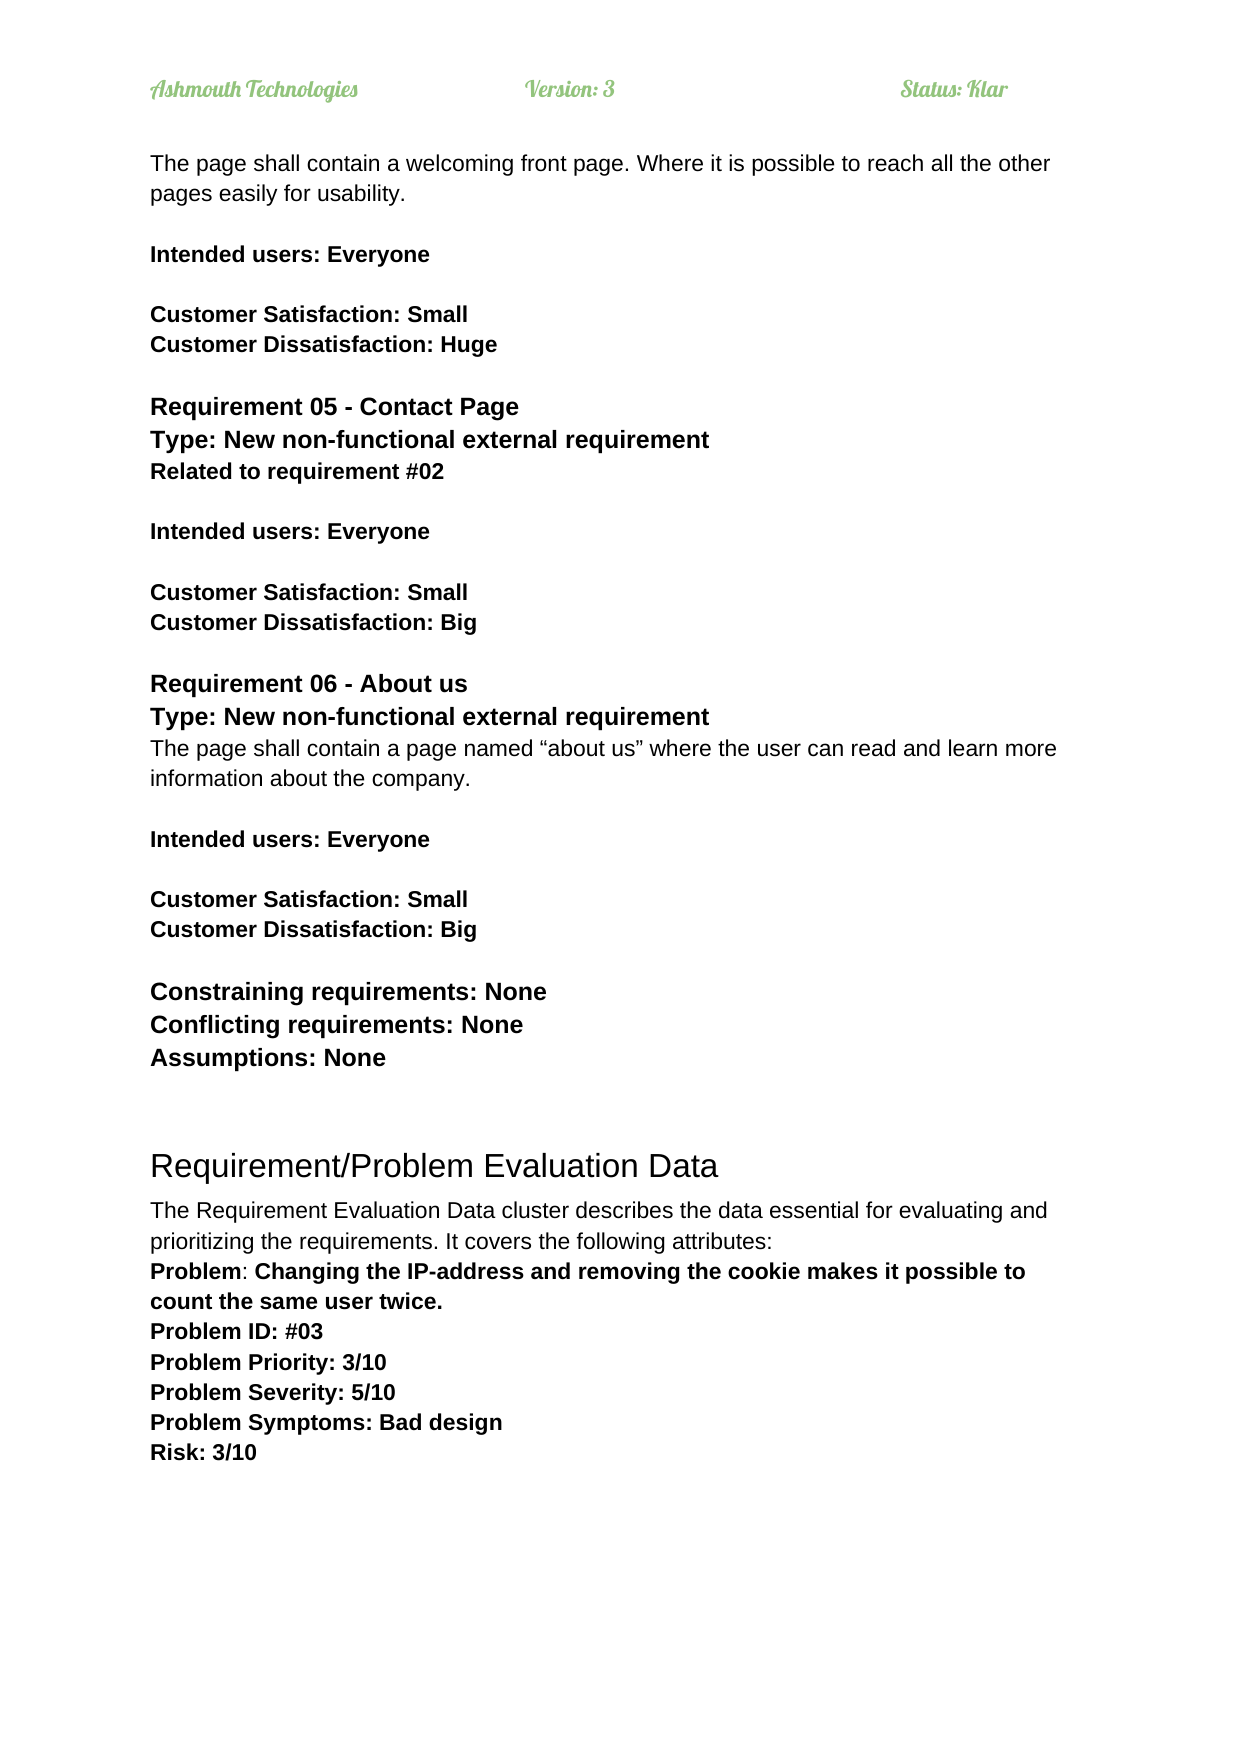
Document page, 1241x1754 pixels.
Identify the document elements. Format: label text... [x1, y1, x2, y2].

text Intended users: Everyone [150, 241, 1090, 267]
text Customer Satisfaction: Small [150, 301, 1090, 327]
text Customer Dissatisfaction: Big [150, 916, 1090, 943]
text Problem Priority: 3/10 [150, 1348, 1090, 1375]
text Constraining requirements: None [150, 977, 1090, 1006]
text Intended users: Everyone [150, 826, 1090, 852]
text Customer Dissatisfaction: Big [150, 609, 1090, 635]
text The page shall contain a welcoming front page. Where it is possible to reach all the other pages easily for usability. [150, 150, 1090, 207]
text Requirement 05 - Contact Page [150, 392, 1090, 420]
text Risk: 3/10 [150, 1439, 1090, 1465]
text Assumptions: None [150, 1043, 1090, 1072]
text Problem Symptoms: Bad design [150, 1409, 1090, 1435]
text Type: New non-functional external requirement [150, 702, 1090, 731]
text The page shall contain a page named “about us” where the user can read and learn more information about the company. [150, 735, 1090, 792]
text Problem: Changing the IP-address and removing the cookie makes it possible to count the same user twice. [150, 1258, 1090, 1314]
subtitle Requirement/Problem Evaluation Data [150, 1146, 1090, 1185]
text Customer Satisfaction: Small [150, 578, 1090, 605]
text Intended users: Everyone [150, 518, 1090, 544]
text Related to requirement #02 [150, 458, 1090, 484]
text Requirement 06 - About us [150, 669, 1090, 698]
text Customer Satisfaction: Small [150, 886, 1090, 913]
text Problem Severity: 5/10 [150, 1379, 1090, 1405]
text Type: New non-functional external requirement [150, 425, 1090, 453]
text Conflicting requirements: None [150, 1010, 1090, 1039]
text prioritizing the requirements. It covers the following attributes: [150, 1228, 1090, 1254]
text The Requirement Evaluation Data cluster describes the data essential for evaluating and [150, 1197, 1090, 1224]
text Problem ID: #03 [150, 1318, 1090, 1344]
text Customer Dissatisfaction: Huge [150, 331, 1090, 358]
